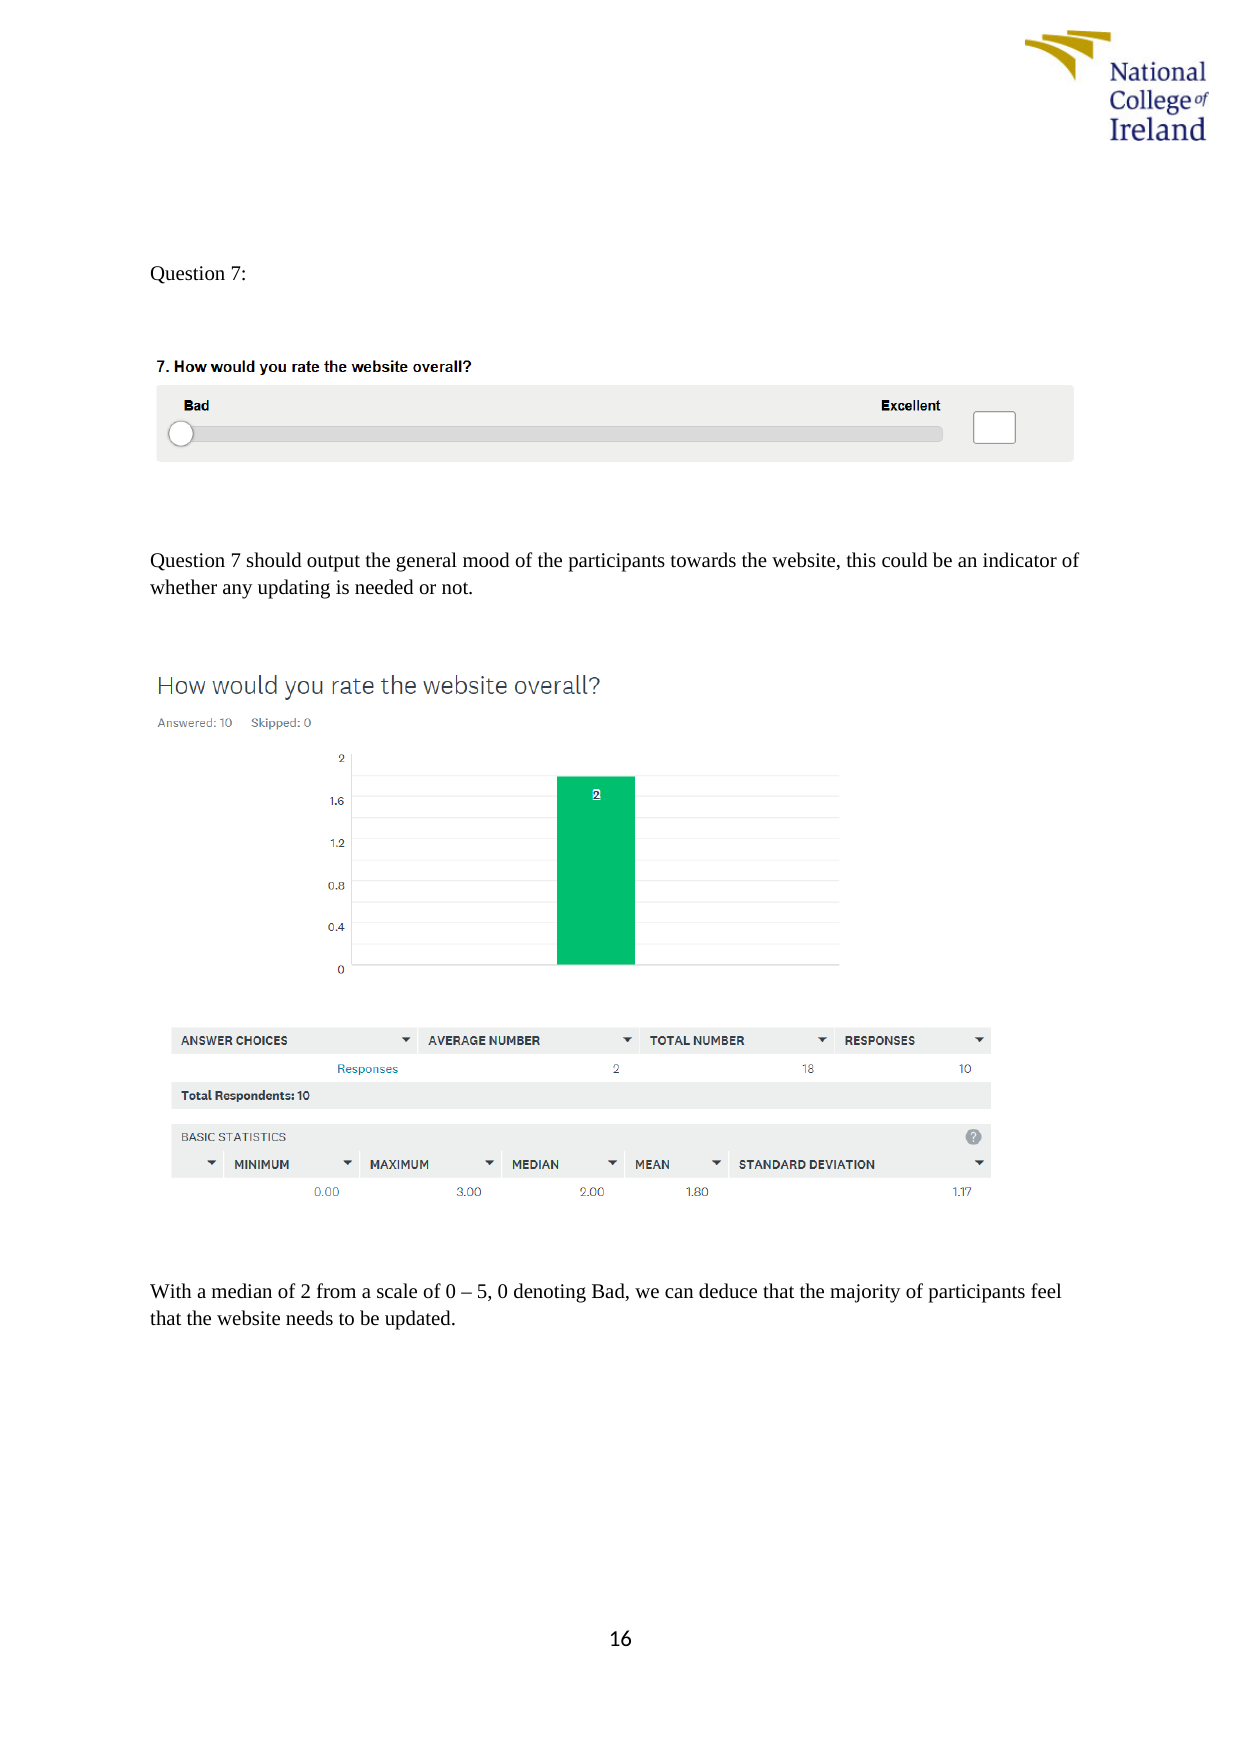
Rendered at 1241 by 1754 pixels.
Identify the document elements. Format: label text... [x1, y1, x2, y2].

picture [150, 357, 1091, 475]
text Question 7: [150, 261, 1090, 285]
picture [1025, 30, 1209, 141]
text Question 7 should output the general mood of the participants towards the website, this could be an indicator of whether any updating is needed or not. [150, 548, 1090, 599]
picture [150, 672, 1011, 1206]
text With a median of 2 from a scale of 0 – 5, 0 denoting Bad, we can deduce that the majority of participants feel that the website needs to be updated. [150, 1279, 1090, 1330]
